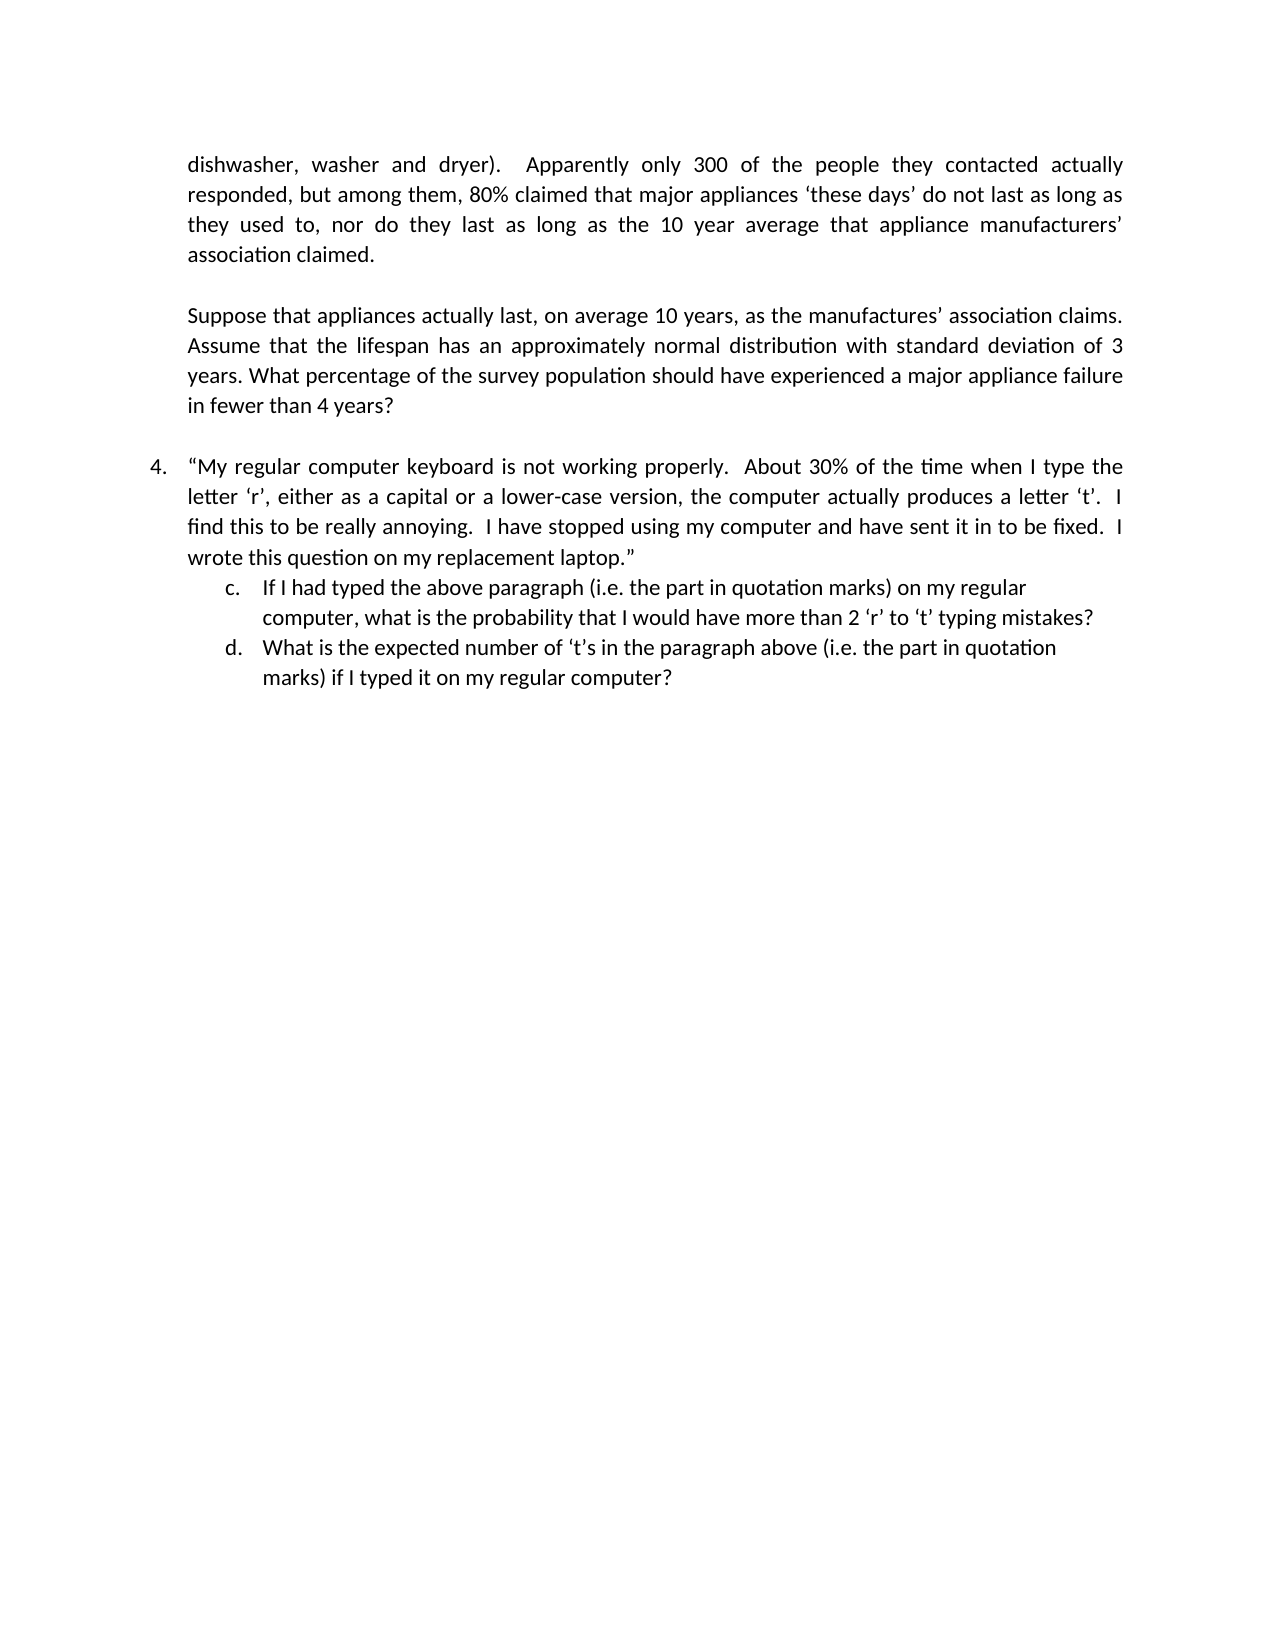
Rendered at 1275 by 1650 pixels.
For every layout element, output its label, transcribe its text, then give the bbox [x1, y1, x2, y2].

list What is the expected number of ‘t’s in the paragraph above (i.e. the part in quotation marks) if I typed it on my regular computer? [225, 633, 1125, 692]
list If I had typed the above paragraph (i.e. the part in quotation marks) on my regular computer, what is the probability that I would have more than 2 ‘r’ to ‘t’ typing mistakes? [225, 573, 1125, 631]
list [150, 150, 1125, 269]
list Suppose that appliances actually last, on average 10 years, as the manufactures’ association claims. Assume that the lifespan has an approximately normal distribution with standard deviation of 3 years. What percentage of the survey population should have experienced a major appliance failure in fewer than 4 years? [187, 301, 1125, 420]
list “My regular computer keyboard is not working properly. About 30% of the time when I type the letter ‘r’, either as a capital or a lower-case version, the computer actually produces a letter ‘t’. I find this to be really annoying. I have stopped using my computer and have sent it in to be fixed. I wrote this question on my replacement laptop.” [150, 452, 1125, 571]
